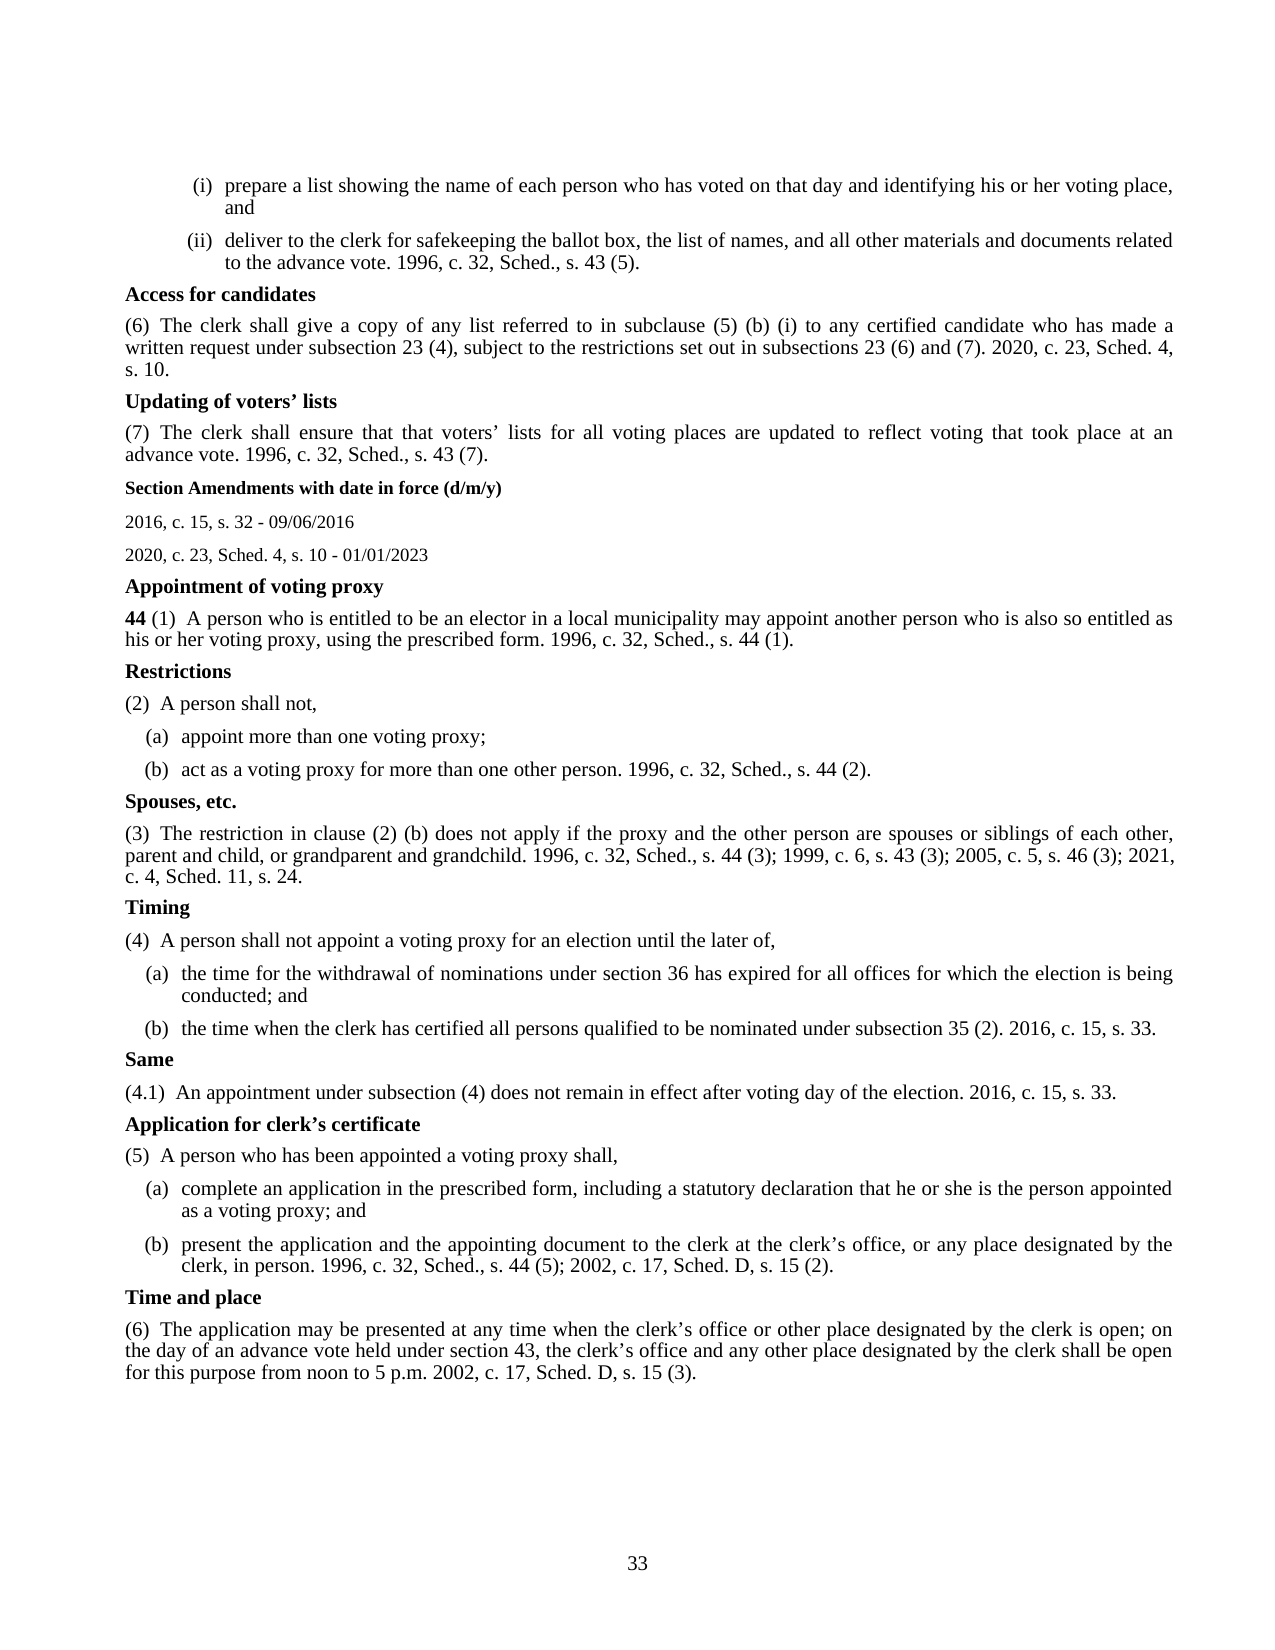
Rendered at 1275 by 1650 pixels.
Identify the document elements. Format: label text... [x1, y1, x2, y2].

text (i) prepare a list showing the name of each person who has voted on that day and identifying his or her voting place, and [125, 175, 1175, 218]
text 2016, c. 15, s. 32 - 09/06/2016 [125, 511, 1175, 532]
text (6) The clerk shall give a copy of any list referred to in subclause (5) (b) (i) to any certified candidate who has made a written request under subsection 23 (4), subject to the restrictions set out in subsections 23 (6) and (7). 2020, c. 23, Sched. 4, s. 10. [125, 315, 1175, 381]
text Timing [125, 899, 1175, 918]
text (2) A person shall not, [125, 693, 1175, 714]
text (3) The restriction in clause (2) (b) does not apply if the proxy and the other person are spouses or siblings of each other, parent and child, or grandparent and grandchild. 1996, c. 32, Sched., s. 44 (3); 1999, c. 6, s. 43 (3); 2005, c. 5, s. 46 (3); 2021, c. 4, Sched. 11, s. 24. [125, 823, 1175, 888]
text (a) complete an application in the prescribed form, including a statutory declaration that he or she is the person appointed as a voting proxy; and [125, 1178, 1175, 1222]
text Application for clerk’s certificate [125, 1116, 1175, 1135]
text (b) the time when the clerk has certified all persons qualified to be nominated under subsection 35 (2). 2016, c. 15, s. 33. [125, 1018, 1175, 1040]
text Section Amendments with date in force (d/m/y) [125, 477, 1175, 499]
text Updating of voters’ lists [125, 393, 1175, 412]
text (5) A person who has been appointed a voting proxy shall, [125, 1145, 1175, 1167]
text Restrictions [125, 663, 1175, 682]
text (b) act as a voting proxy for more than one other person. 1996, c. 32, Sched., s. 44 (2). [125, 759, 1175, 781]
text Spouses, etc. [125, 794, 1175, 812]
text (6) The application may be presented at any time when the clerk’s office or other place designated by the clerk is open; on the day of an advance vote held under section 43, the clerk’s office and any other place designated by the clerk shall be open for this purpose from noon to 5 p.m. 2002, c. 17, Sched. D, s. 15 (3). [125, 1319, 1175, 1384]
text (7) The clerk shall ensure that that voters’ lists for all voting places are updated to reflect voting that took place at an advance vote. 1996, c. 32, Sched., s. 43 (7). [125, 422, 1175, 466]
text (a) the time for the withdrawal of nominations under section 36 has expired for all offices for which the election is being conducted; and [125, 963, 1175, 1007]
text 2020, c. 23, Sched. 4, s. 10 - 01/01/2023 [125, 544, 1175, 566]
text Access for candidates [125, 286, 1175, 305]
text Appointment of voting proxy [125, 578, 1175, 597]
text 44 (1) A person who is entitled to be an elector in a local municipality may appoint another person who is also so entitled as his or her voting proxy, using the prescribed form. 1996, c. 32, Sched., s. 44 (1). [125, 607, 1175, 651]
text (b) present the application and the appointing document to the clerk at the clerk’s office, or any place designated by the clerk, in person. 1996, c. 32, Sched., s. 44 (5); 2002, c. 17, Sched. D, s. 15 (2). [125, 1233, 1175, 1277]
text (a) appoint more than one voting proxy; [125, 726, 1175, 748]
text (4.1) An appointment under subsection (4) does not remain in effect after voting day of the election. 2016, c. 15, s. 33. [125, 1082, 1175, 1103]
text Time and place [125, 1289, 1175, 1308]
text (ii) deliver to the clerk for safekeeping the ballot box, the list of names, and all other materials and documents related to the advance vote. 1996, c. 32, Sched., s. 43 (5). [125, 230, 1175, 274]
text Same [125, 1051, 1175, 1070]
text (4) A person shall not appoint a voting proxy for an election until the later of, [125, 930, 1175, 952]
